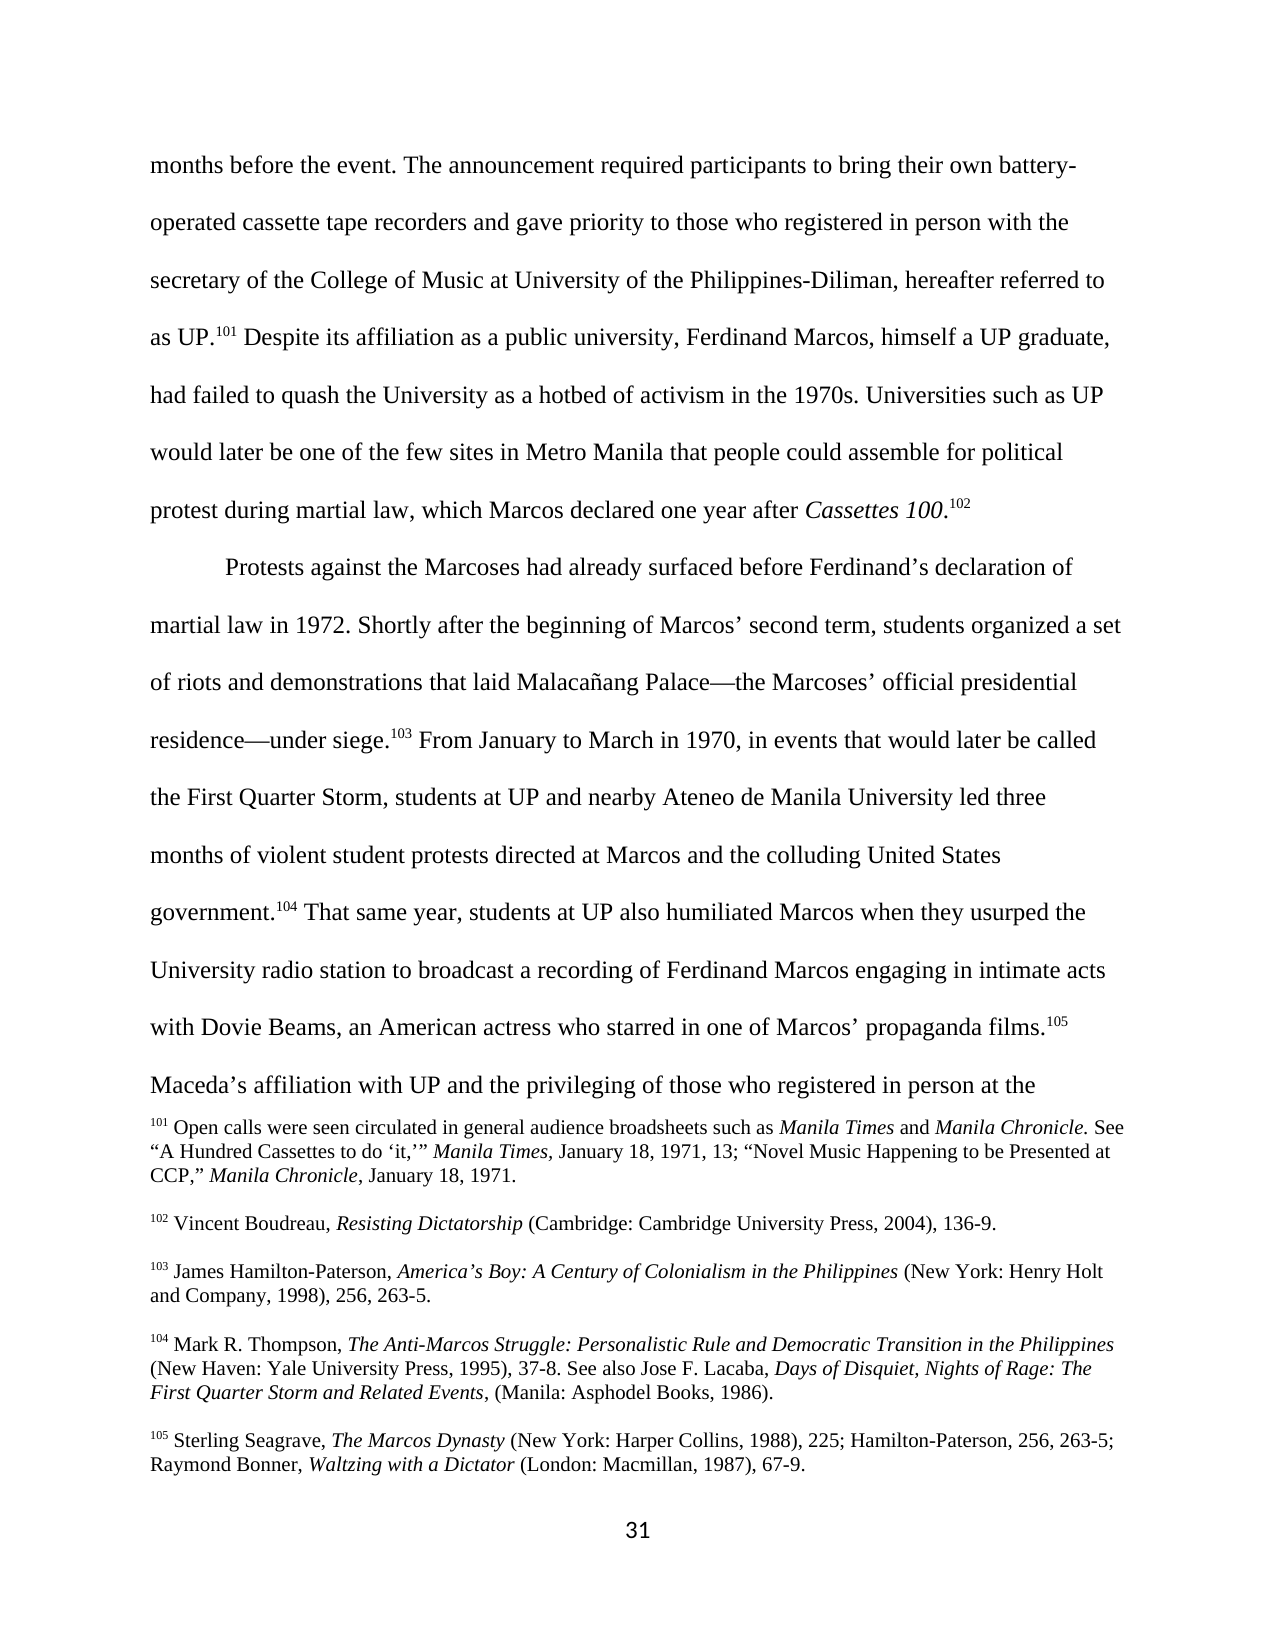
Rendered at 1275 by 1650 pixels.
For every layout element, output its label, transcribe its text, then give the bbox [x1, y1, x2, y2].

text Protests against the Marcoses had already surfaced before Ferdinand’s declaration of martial law in 1972. Shortly after the beginning of Marcos’ second term, students organized a set of riots and demonstrations that laid Malacañang Palace—the Marcoses’ official presidential residence—under siege. From January to March in 1970, in events that would later be called the First Quarter Storm, students at UP and nearby Ateneo de Manila University led three months of violent student protests directed at Marcos and the colluding United States government. That same year, students at UP also humiliated Marcos when they usurped the University radio station to broadcast a recording of Ferdinand Marcos engaging in intimate acts with Dovie Beams, an American actress who starred in one of Marcos’ propaganda films. Maceda’s affiliation with UP and the privileging of those who registered in person at the university suggested that Cassettes 100 drew its performers from a largely leftist, politically conscientious pool of students who rallied against the Marcoses. Cassettes 100 assembled these untrained volunteers, mostly from UP, to perform within the CCP, a visual, technological, and acoustical symbol of Philippine modernity and progress constructed under the Marcoses’ consolidation of power. [150, 552, 1125, 1099]
text Cassettes 100 took place in the corridors of the University of the Philippines Faculty Center on March 5 and in the lobby of the Cultural Center on March 8, 1971. Co-sponsored by the University of the Philippines-Diliman Council on the Arts and the Cultural Center of the Philippines, the Faculty Center iteration was intended for students and faculty members and the second performance at the CCP was open to the public. Maceda circulated a press release that called for volunteers to carry the cassettes during Cassettes 100 in Manila newspapers two months before the event. The announcement required participants to bring their own battery-operated cassette tape recorders and gave priority to those who registered in person with the secretary of the College of Music at University of the Philippines-Diliman, hereafter referred to as UP. Despite its affiliation as a public university, Ferdinand Marcos, himself a UP graduate, had failed to quash the University as a hotbed of activism in the 1970s. Universities such as UP would later be one of the few sites in Metro Manila that people could assemble for political protest during martial law, which Marcos declared one year after Cassettes 100. [150, 150, 1125, 524]
